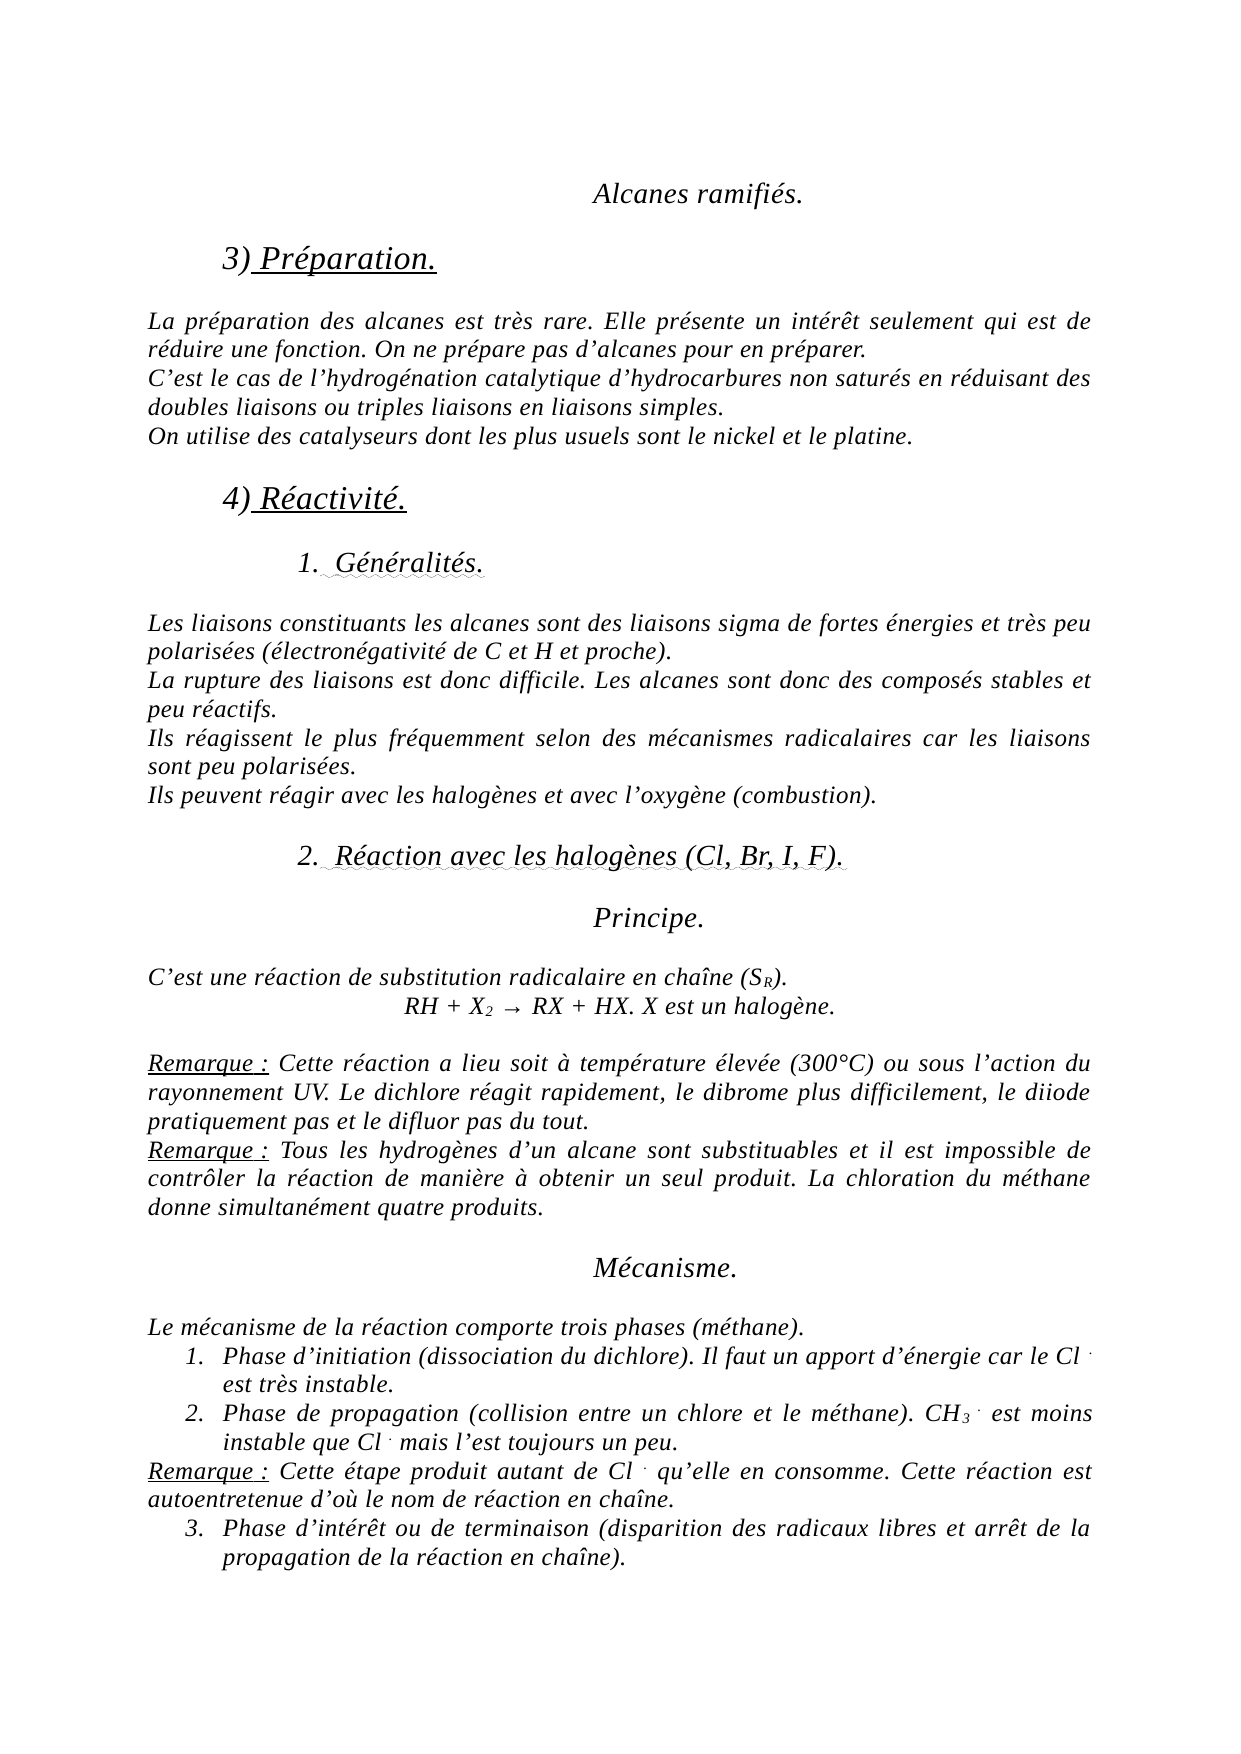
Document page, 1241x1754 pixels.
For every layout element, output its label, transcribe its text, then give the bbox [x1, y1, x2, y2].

subtitle Réaction avec les halogènes (Cl, Br, I, F). [297, 838, 1093, 871]
text Remarque : Cette étape produit autant de Cl . qu’elle en consomme. Cette réaction est autoentretenue d’où le nom de réaction en chaîne. [148, 1456, 1093, 1513]
text Ils peuvent réagir avec les halogènes et avec l’oxygène (combustion). [148, 780, 1093, 809]
text La rupture des liaisons est donc difficile. Les alcanes sont donc des composés stables et peu réactifs. [148, 665, 1093, 723]
text C’est une réaction de substitution radicalaire en chaîne (SR). [148, 962, 1093, 991]
subtitle Alcanes ramifiés. [593, 176, 1093, 210]
text On utilise des catalyseurs dont les plus usuels sont le nickel et le platine. [148, 421, 1093, 449]
list Phase d’intérêt ou de terminaison (disparition des radicaux libres et arrêt de la propagation de la réaction en chaîne). [185, 1513, 1093, 1571]
subtitle Généralités. [297, 545, 1093, 579]
subtitle Mécanisme. [593, 1250, 1093, 1283]
subtitle Réactivité. [222, 478, 1093, 517]
text Remarque : Tous les hydrogènes d’un alcane sont substituables et il est impossible de contrôler la réaction de manière à obtenir un seul produit. La chloration du méthane donne simultanément quatre produits. [148, 1135, 1093, 1221]
text Remarque : Cette réaction a lieu soit à température élevée (300°C) ou sous l’action du rayonnement UV. Le dichlore réagit rapidement, le dibrome plus difficilement, le diiode pratiquement pas et le difluor pas du tout. [148, 1048, 1093, 1135]
list Phase d’initiation (dissociation du dichlore). Il faut un apport d’énergie car le Cl . est très instable. [185, 1341, 1093, 1398]
text La préparation des alcanes est très rare. Elle présente un intérêt seulement qui est de réduire une fonction. On ne prépare pas d’alcanes pour en préparer. [148, 306, 1093, 363]
text Ils réagissent le plus fréquemment selon des mécanismes radicalaires car les liaisons sont peu polarisées. [148, 723, 1093, 780]
text Le mécanisme de la réaction comporte trois phases (méthane). [148, 1312, 1093, 1341]
subtitle Principe. [593, 900, 1093, 933]
text C’est le cas de l’hydrogénation catalytique d’hydrocarbures non saturés en réduisant des doubles liaisons ou triples liaisons en liaisons simples. [148, 363, 1093, 421]
subtitle Préparation. [222, 239, 1093, 277]
list Phase de propagation (collision entre un chlore et le méthane). CH3 . est moins instable que Cl . mais l’est toujours un peu. [185, 1398, 1093, 1456]
text RH + X2 → RX + HX. X est un halogène. [148, 991, 1093, 1020]
text Les liaisons constituants les alcanes sont des liaisons sigma de fortes énergies et très peu polarisées (électronégativité de C et H et proche). [148, 608, 1093, 665]
